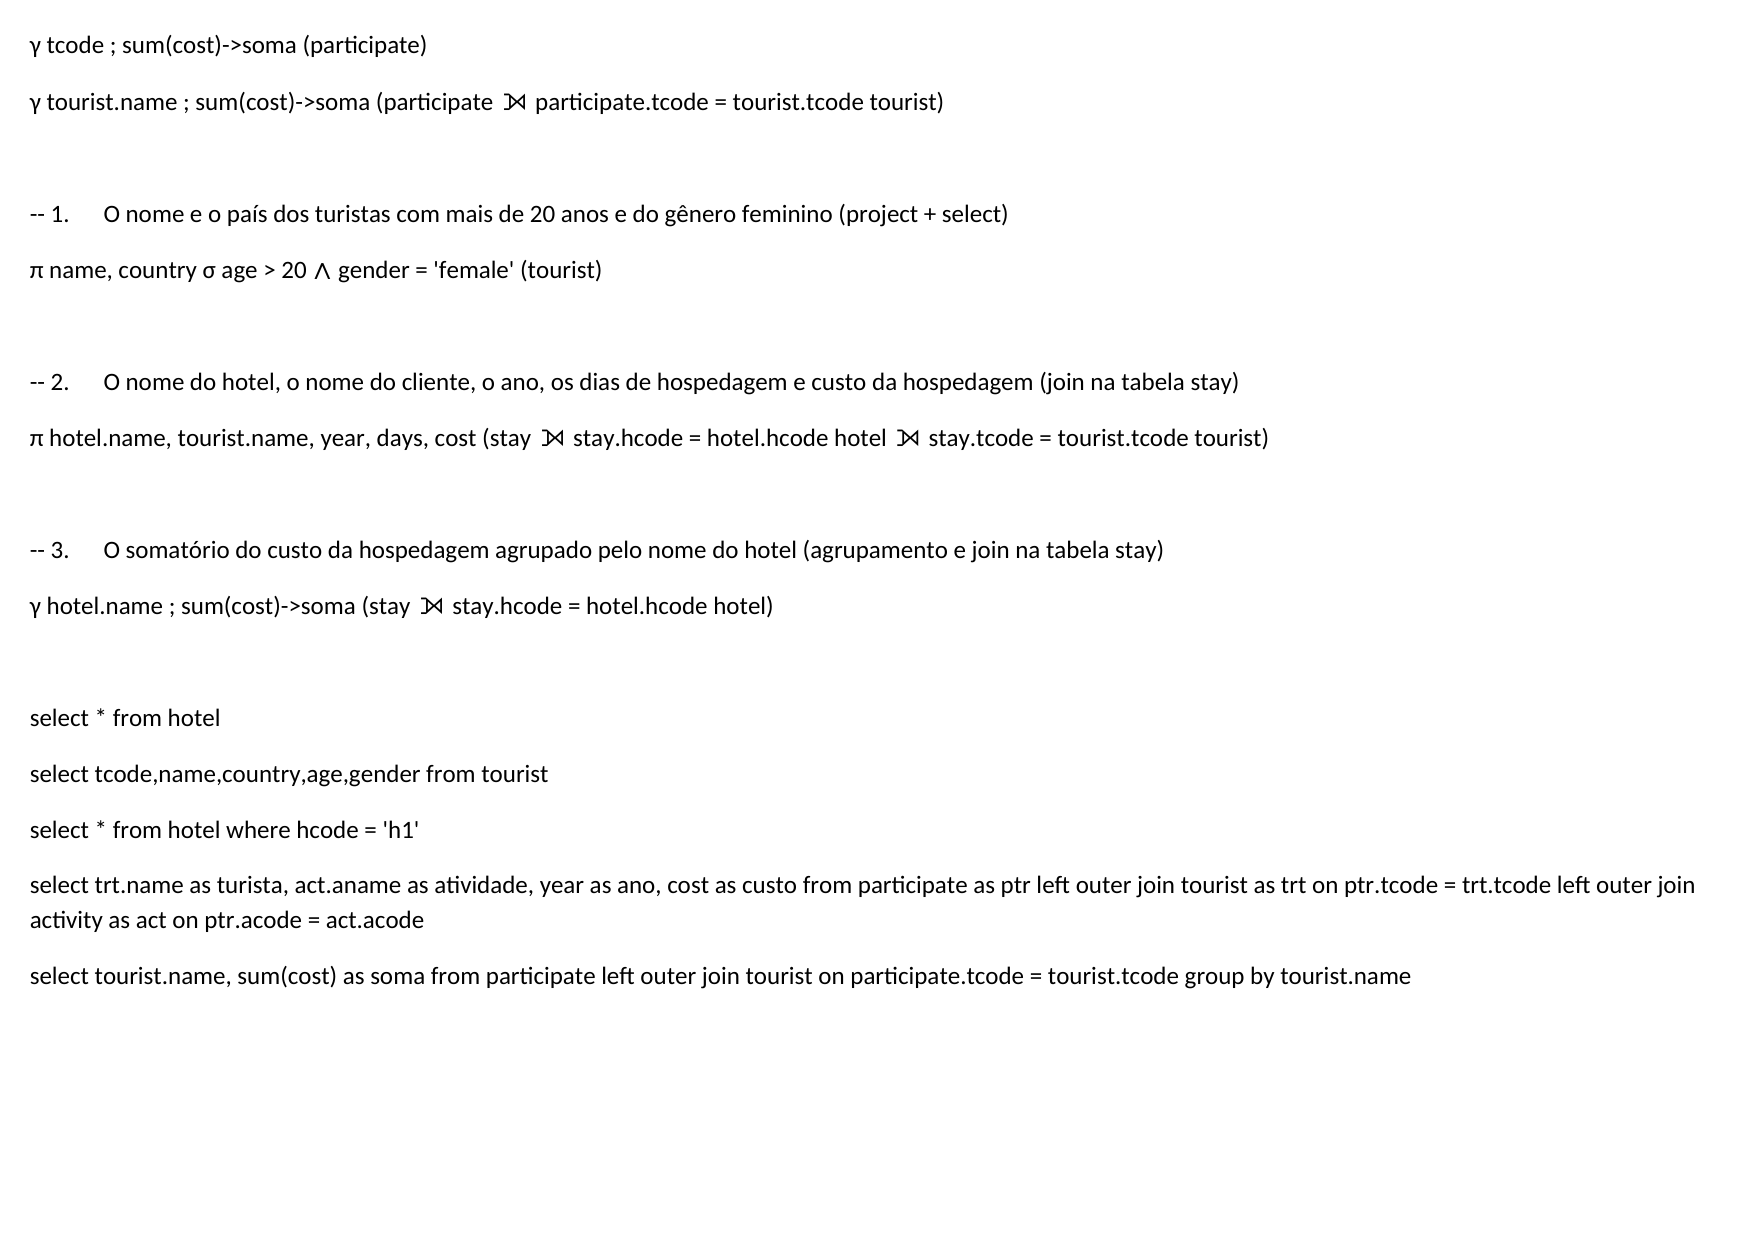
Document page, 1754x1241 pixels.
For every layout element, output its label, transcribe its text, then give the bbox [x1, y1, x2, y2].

text select trt.name as turista, act.aname as atividade, year as ano, cost as custo from participate as ptr left outer join tourist as trt on ptr.tcode = trt.tcode left outer join activity as act on ptr.acode = act.acode [29, 869, 1724, 935]
text γ hotel.name ; sum(cost)->soma (stay ⟕ stay.hcode = hotel.hcode hotel) [29, 590, 1724, 621]
text select tcode,name,country,age,gender from tourist [29, 758, 1724, 788]
text select * from hotel [29, 702, 1724, 733]
text π hotel.name, tourist.name, year, days, cost (stay ⟕ stay.hcode = hotel.hcode hotel ⟕ stay.tcode = tourist.tcode tourist) [29, 422, 1724, 453]
text π name, country σ age > 20 ∧ gender = 'female' (tourist) [29, 253, 1724, 284]
text γ tcode ; sum(cost)->soma (participate) [29, 29, 1724, 60]
text -- 2. O nome do hotel, o nome do cliente, o ano, os dias de hospedagem e custo da hospedagem (join na tabela stay) [29, 366, 1724, 396]
text γ tourist.name ; sum(cost)->soma (participate ⟕ participate.tcode = tourist.tcode tourist) [29, 85, 1724, 116]
text -- 1. O nome e o país dos turistas com mais de 20 anos e do gênero feminino (project + select) [29, 198, 1724, 228]
text select * from hotel where hcode = 'h1' [29, 814, 1724, 844]
text -- 3. O somatório do custo da hospedagem agrupado pelo nome do hotel (agrupamento e join na tabela stay) [29, 534, 1724, 564]
text select tourist.name, sum(cost) as soma from participate left outer join tourist on participate.tcode = tourist.tcode group by tourist.name [29, 960, 1724, 991]
